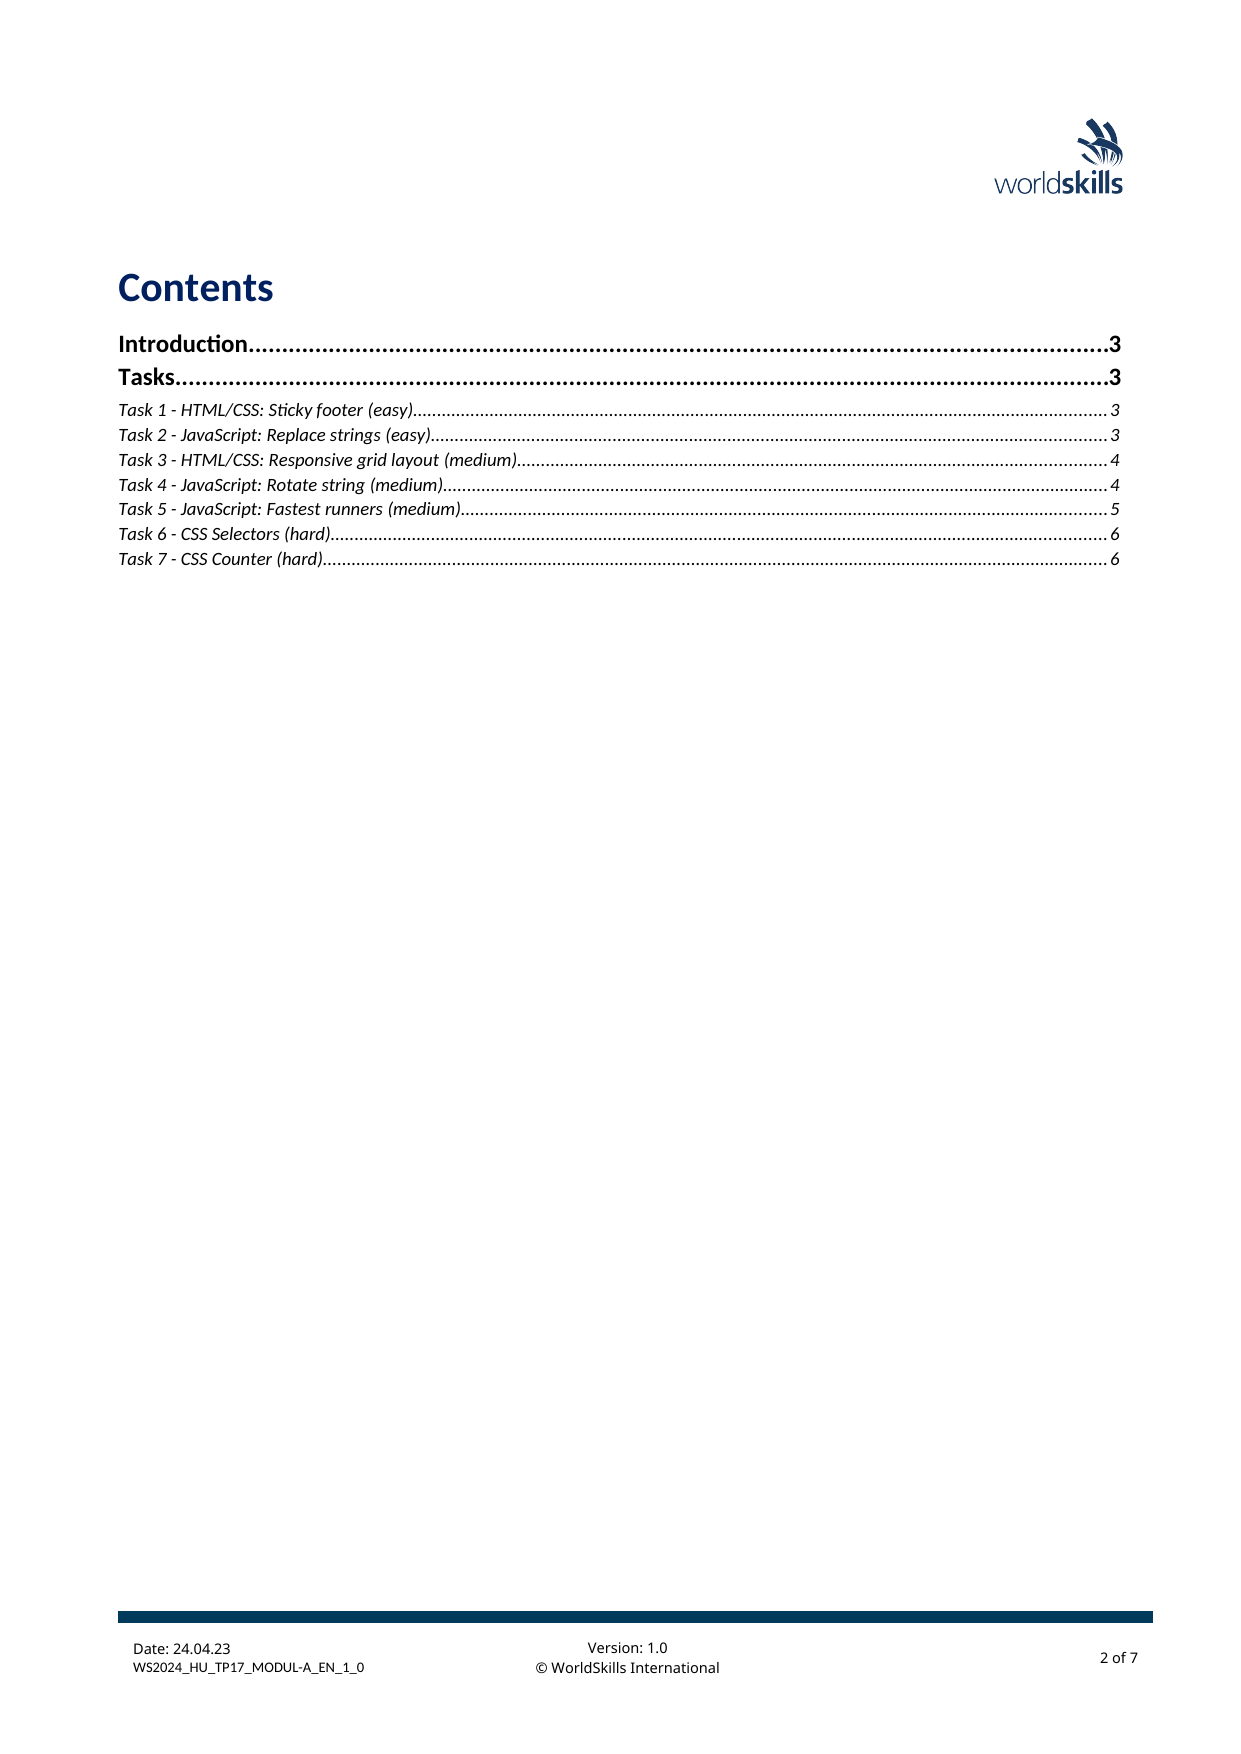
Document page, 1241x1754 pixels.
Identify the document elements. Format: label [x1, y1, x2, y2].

picture [994, 118, 1123, 194]
